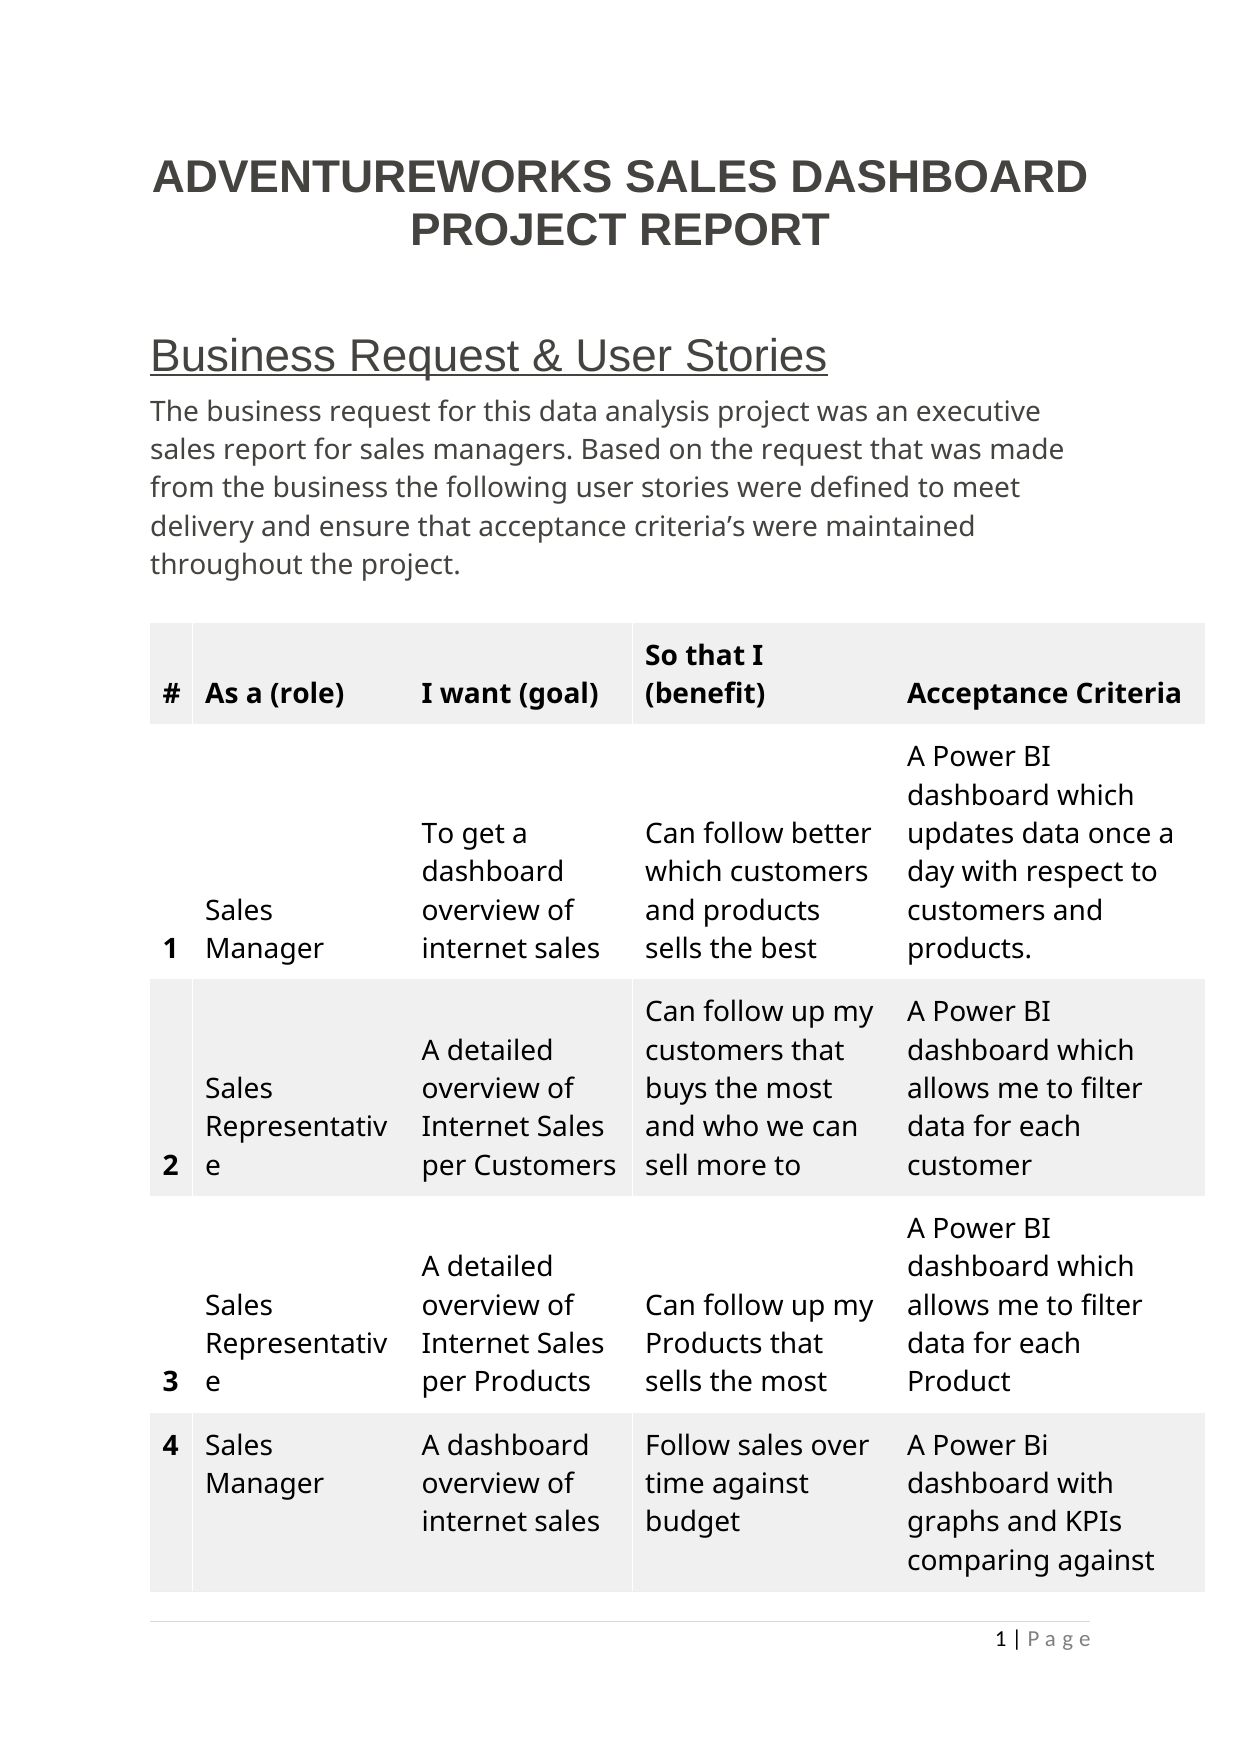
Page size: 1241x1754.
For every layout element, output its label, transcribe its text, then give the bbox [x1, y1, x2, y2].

text ADVENTUREWORKS SALES DASHBOARD PROJECT REPORT [150, 150, 1090, 255]
table_cell 3 [150, 1196, 192, 1412]
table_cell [894, 1413, 1205, 1591]
table_header # [150, 623, 192, 724]
table_cell A Power BI dashboard which allows me to filter data for each customer [894, 979, 1205, 1196]
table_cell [409, 1413, 632, 1591]
table_cell Sales Manager [193, 724, 409, 979]
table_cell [633, 1413, 894, 1591]
table_cell Sales Representative [193, 979, 409, 1196]
table_cell A Power BI dashboard which allows me to filter data for each Product [894, 1196, 1205, 1412]
table_cell Can follow better which customers and products sells the best [633, 724, 894, 979]
table_cell A Power BI dashboard which updates data once a day with respect to customers and products. [894, 724, 1205, 979]
table_cell Sales Representative [193, 1196, 409, 1412]
table_cell A detailed overview of Internet Sales per Customers [409, 979, 632, 1196]
table_cell Can follow up my customers that buys the most and who we can sell more to [633, 979, 894, 1196]
table_header As a (role) [193, 623, 409, 724]
table_cell To get a dashboard overview of internet sales [409, 724, 632, 979]
table_cell Can follow up my Products that sells the most [633, 1196, 894, 1412]
table_cell A detailed overview of Internet Sales per Products [409, 1196, 632, 1412]
table_cell 4 [150, 1413, 192, 1591]
table_header I want (goal) [409, 623, 632, 724]
table_cell 2 [150, 979, 192, 1196]
table_cell Sales Manager [193, 1413, 409, 1591]
text The business request for this data analysis project was an executive sales report for sales managers. Based on the request that was made from the business the following user stories were defined to meet delivery and ensure that acceptance criteria’s were maintained throughout the project. [150, 391, 1090, 582]
table_header Acceptance Criteria [894, 623, 1205, 724]
table_header So that I (benefit) [633, 623, 894, 724]
text Business Request & User Stories [150, 328, 1090, 381]
table_cell 1 [150, 724, 192, 979]
